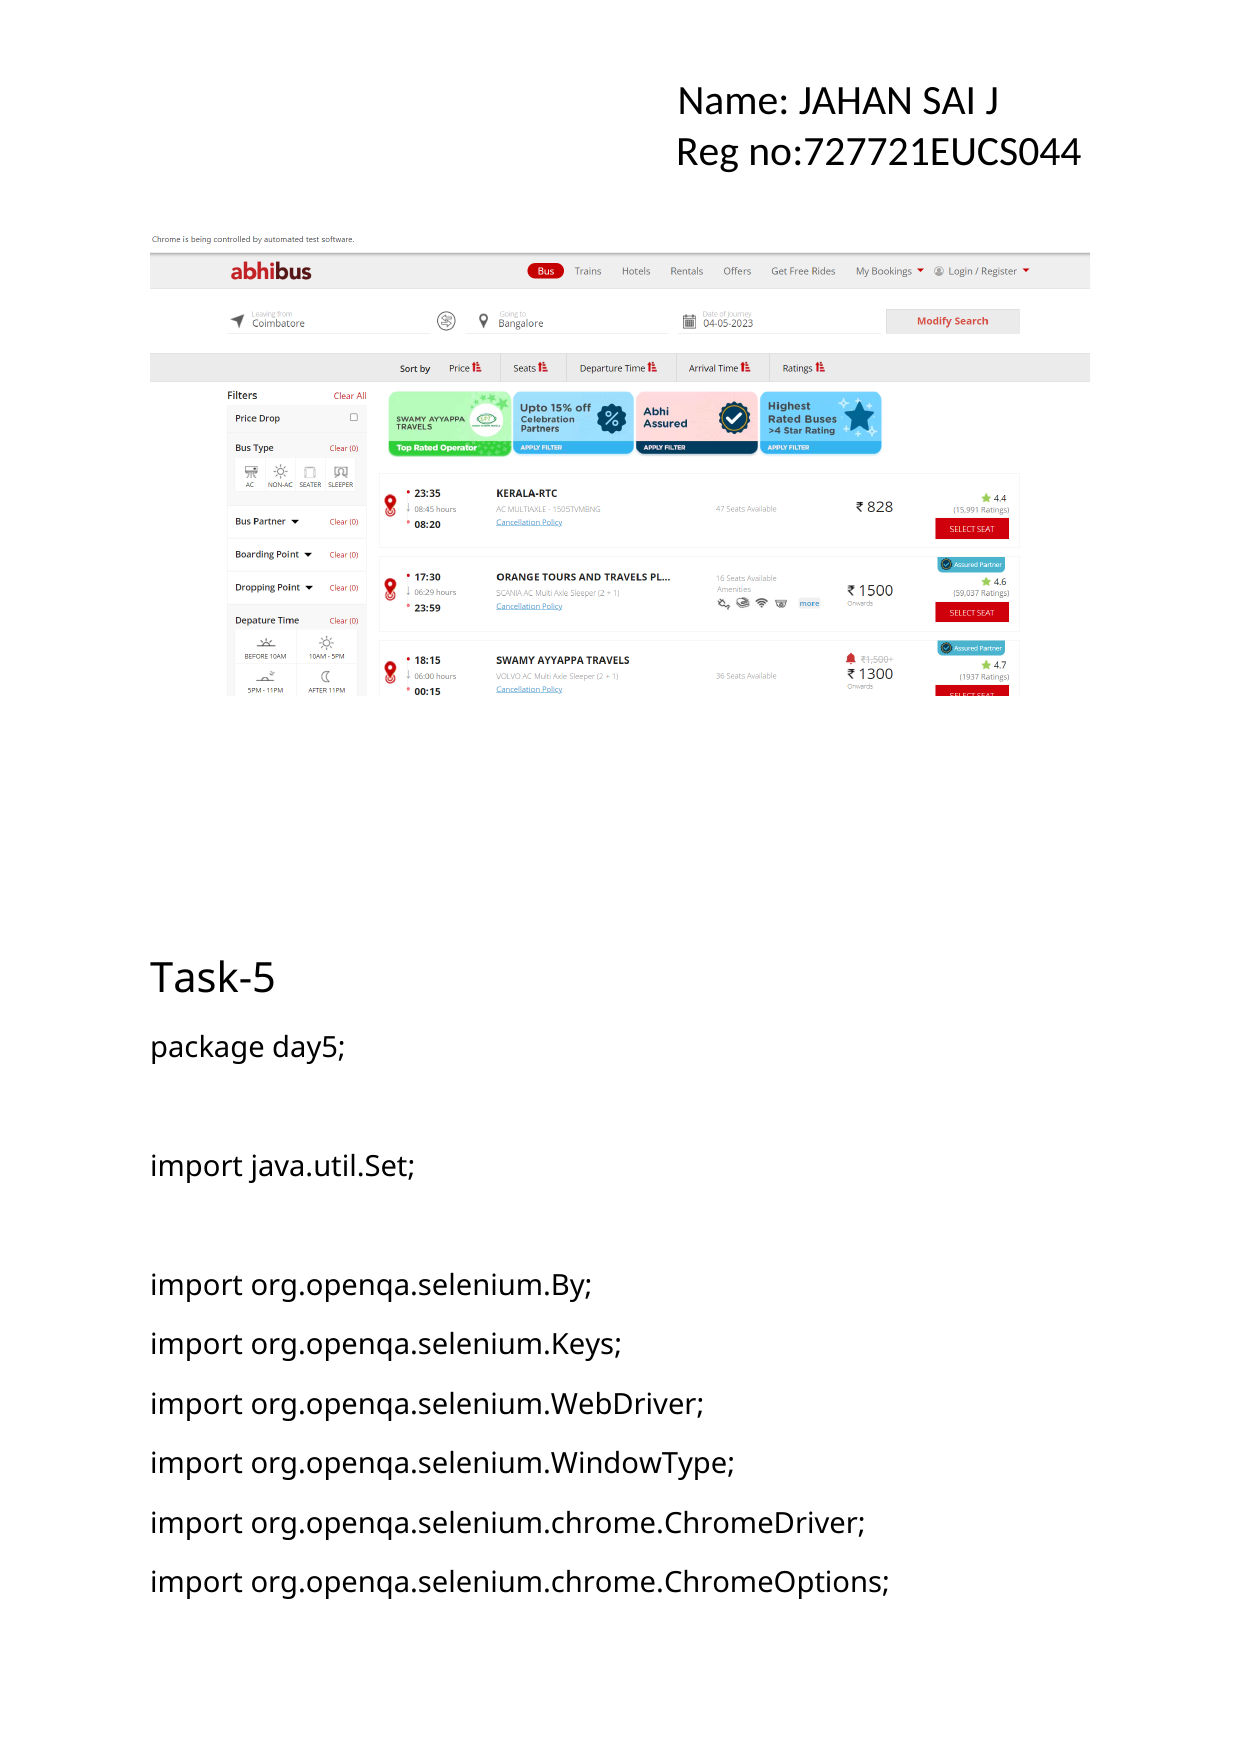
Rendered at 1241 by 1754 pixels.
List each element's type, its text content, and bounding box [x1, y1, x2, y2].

text import java.util.Set; [150, 1145, 1090, 1185]
text import org.openqa.selenium.WindowType; [150, 1442, 1090, 1482]
text import org.openqa.selenium.chrome.ChromeOptions; [150, 1561, 1090, 1601]
text import org.openqa.selenium.chrome.ChromeDriver; [150, 1502, 1090, 1542]
text import org.openqa.selenium.WebDriver; [150, 1383, 1090, 1423]
text Task-5 [150, 948, 1090, 1005]
text package day5; [150, 1026, 1090, 1066]
text import org.openqa.selenium.By; [150, 1264, 1090, 1304]
text import org.openqa.selenium.Keys; [150, 1323, 1090, 1363]
picture [150, 226, 1091, 696]
